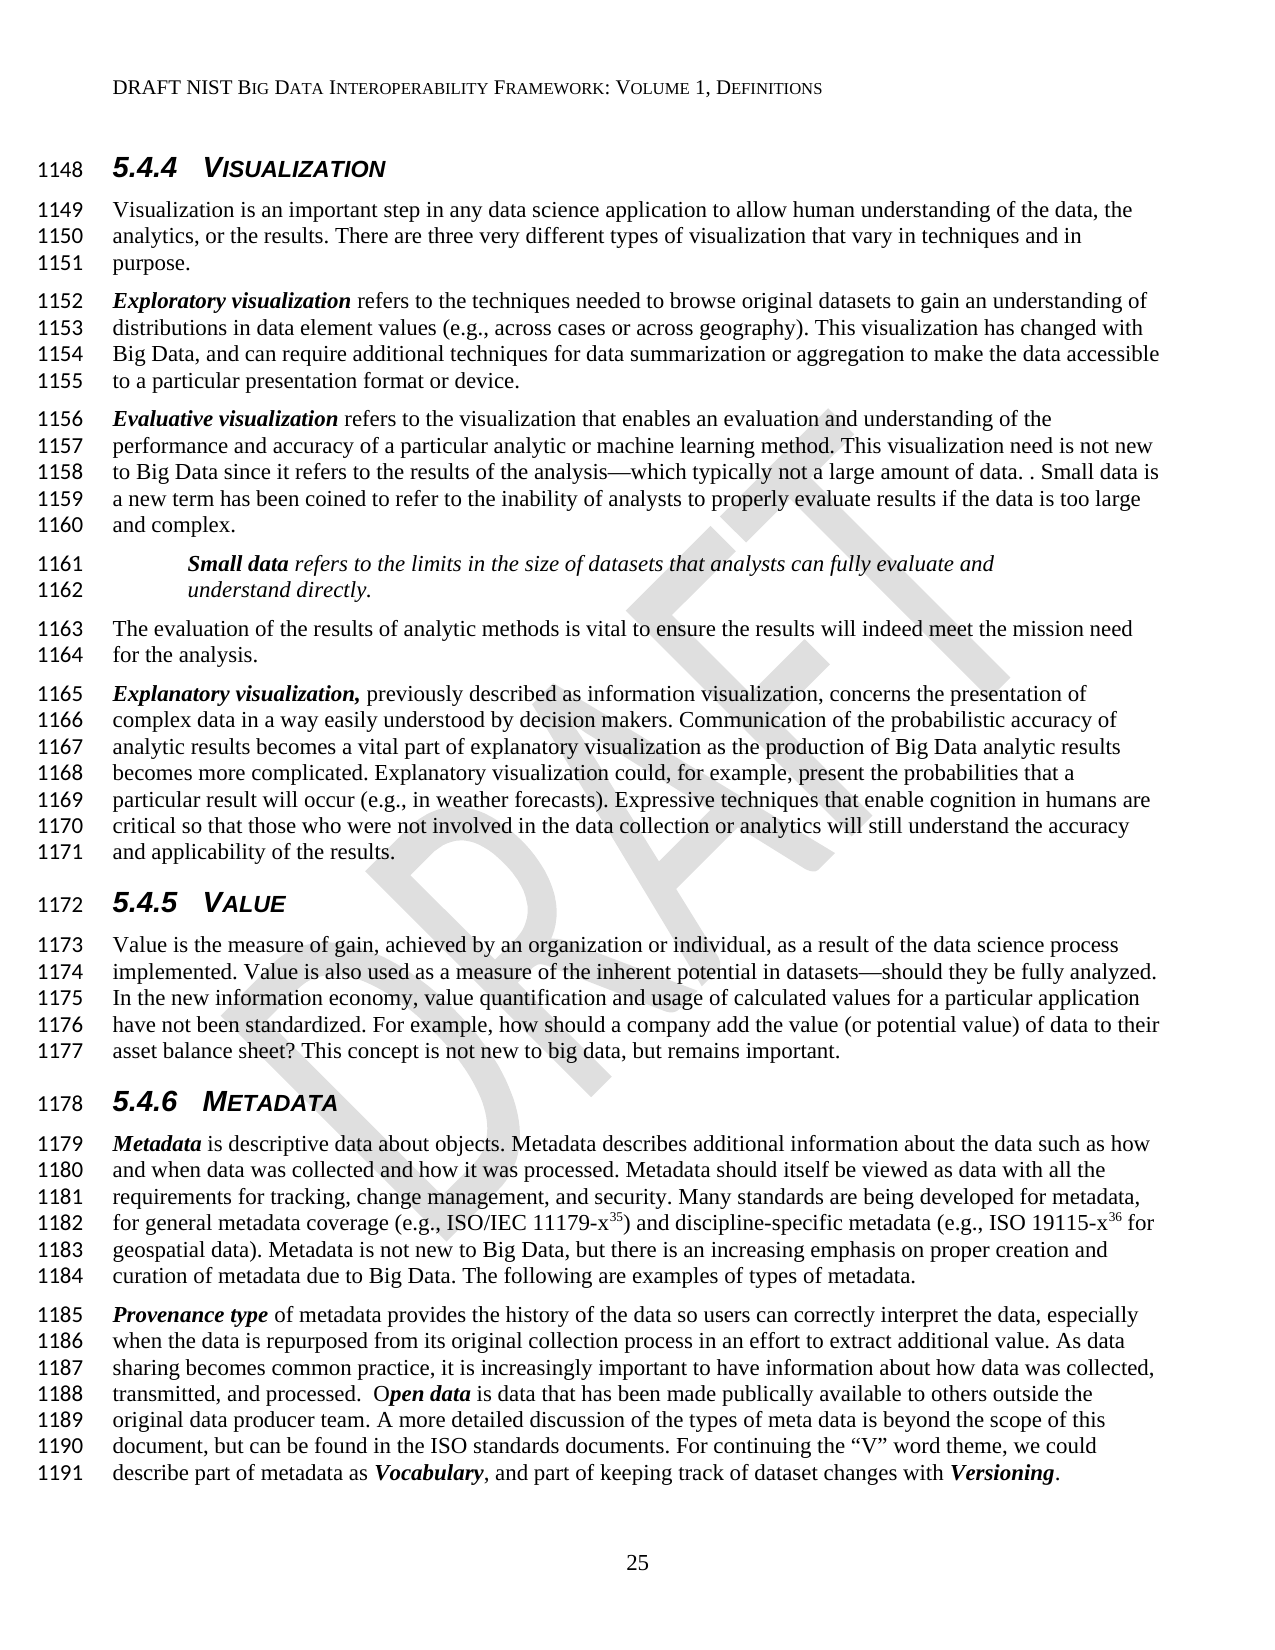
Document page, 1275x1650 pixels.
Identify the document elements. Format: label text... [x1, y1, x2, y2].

subtitle Metadata [112, 1084, 1162, 1118]
text Evaluative visualization refers to the visualization that enables an evaluation and understanding of the performance and accuracy of a particular analytic or machine learning method. This visualization need is not new to Big Data since it refers to the results of the analysis—which typically not a large amount of data. . Small data is a new term has been coined to refer to the inability of analysts to properly evaluate results if the data is too large and complex. [112, 406, 1162, 537]
text The evaluation of the results of analytic methods is vital to ensure the results will indeed meet the mission need for the analysis. [112, 615, 1162, 668]
text Visualization is an important step in any data science application to allow human understanding of the data, the analytics, or the results. There are three very different types of visualization that vary in techniques and in purpose. [112, 196, 1162, 275]
subtitle Visualization [112, 150, 1162, 183]
text Provenance type of metadata provides the history of the data so users can correctly interpret the data, especially when the data is repurposed from its original collection process in an effort to extract additional value. As data sharing becomes common practice, it is increasingly important to have information about how data was collected, transmitted, and processed. Open data is data that has been made publically available to others outside the original data producer team. A more detailed discussion of the types of meta data is beyond the scope of this document, but can be found in the ISO standards documents. For continuing the “V” word theme, we could describe part of metadata as Vocabulary, and part of keeping track of dataset changes with Versioning. [112, 1301, 1162, 1485]
text Explanatory visualization, previously described as information visualization, concerns the presentation of complex data in a way easily understood by decision makers. Communication of the probabilistic accuracy of analytic results becomes a vital part of explanatory visualization as the production of Big Data analytic results becomes more complicated. Explanatory visualization could, for example, present the probabilities that a particular result will occur (e.g., in weather forecasts). Expressive techniques that enable cognition in humans are critical so that those who were not involved in the data collection or analytics will still understand the accuracy and applicability of the results. [112, 680, 1162, 865]
text Exploratory visualization refers to the techniques needed to browse original datasets to gain an understanding of distributions in data element values (e.g., across cases or across geography). This visualization has changed with Big Data, and can require additional techniques for data summarization or aggregation to make the data accessible to a particular presentation format or device. [112, 288, 1162, 393]
subtitle Value [112, 886, 1162, 919]
text Value is the measure of gain, achieved by an organization or individual, as a result of the data science process implemented. Value is also used as a measure of the inherent potential in datasets—should they be fully analyzed. In the new information economy, value quantification and usage of calculated values for a particular application have not been standardized. For example, how should a company add the value (or potential value) of data to their asset balance sheet? This concept is not new to big data, but remains important. [112, 932, 1162, 1063]
text Small data refers to the limits in the size of datasets that analysts can fully evaluate and understand directly. [187, 550, 1087, 602]
text Metadata is descriptive data about objects. Metadata describes additional information about the data such as how and when data was collected and how it was processed. Metadata should itself be viewed as data with all the requirements for tracking, change management, and security. Many standards are being developed for metadata, for general metadata coverage (e.g., ISO/IEC 11179-x) and discipline-specific metadata (e.g., ISO 19115-x for geospatial data). Metadata is not new to Big Data, but there is an increasing emphasis on proper creation and curation of metadata due to Big Data. The following are examples of types of metadata. [112, 1130, 1162, 1288]
